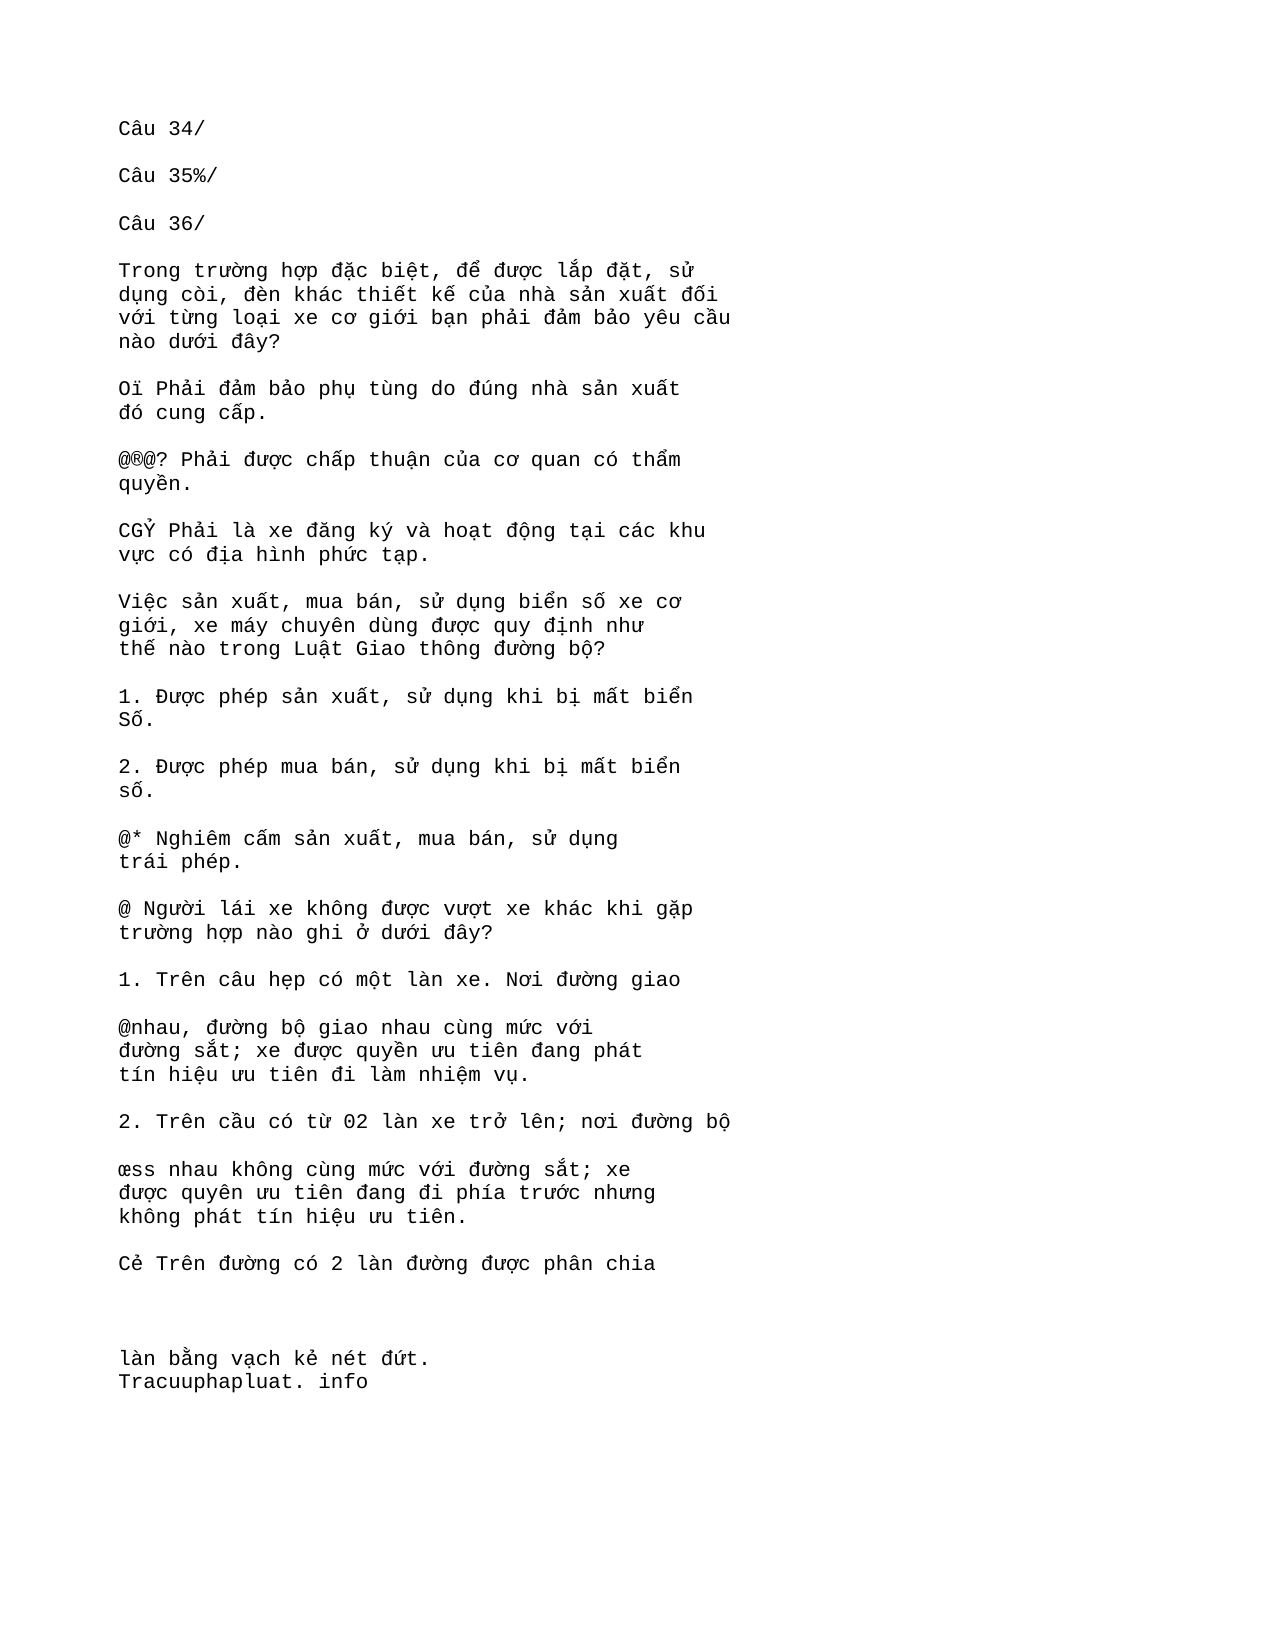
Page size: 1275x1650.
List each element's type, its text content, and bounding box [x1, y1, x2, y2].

text @®@? Phải được chấp thuận của cơ quan có thẩm [118, 449, 1157, 473]
text trái phép. [118, 851, 1157, 875]
text Tracuuphapluat. info [118, 1371, 1157, 1395]
text @nhau, đường bộ giao nhau cùng mức với [118, 1017, 1157, 1040]
text Câu 34/ [118, 118, 1157, 142]
text Câu 36/ [118, 213, 1157, 236]
text vực có địa hình phức tạp. [118, 544, 1157, 567]
text Oï Phải đảm bảo phụ tùng do đúng nhà sản xuất [118, 378, 1157, 402]
text số. [118, 780, 1157, 804]
text CGỶ Phải là xe đăng ký và hoạt động tại các khu [118, 520, 1157, 544]
text 1. Trên câu hẹp có một làn xe. Nơi đường giao [118, 969, 1157, 993]
text với từng loại xe cơ giới bạn phải đảm bảo yêu cầu [118, 307, 1157, 331]
text đường sắt; xe được quyền ưu tiên đang phát [118, 1040, 1157, 1064]
text dụng còi, đèn khác thiết kế của nhà sản xuất đối [118, 284, 1157, 307]
text đó cung cấp. [118, 402, 1157, 426]
text trường hợp nào ghi ở dưới đây? [118, 922, 1157, 946]
text 2. Trên cầu có từ 02 làn xe trở lên; nơi đường bộ [118, 1111, 1157, 1135]
text Trong trường hợp đặc biệt, để được lắp đặt, sử [118, 260, 1157, 284]
text nào dưới đây? [118, 331, 1157, 354]
text @* Nghiêm cấm sản xuất, mua bán, sử dụng [118, 827, 1157, 851]
text @ Người lái xe không được vượt xe khác khi gặp [118, 898, 1157, 922]
text œss nhau không cùng mức với đường sắt; xe [118, 1158, 1157, 1182]
text quyền. [118, 473, 1157, 496]
text Câu 35%/ [118, 165, 1157, 189]
text làn bằng vạch kẻ nét đứt. [118, 1348, 1157, 1371]
text 1. Được phép sản xuất, sử dụng khi bị mất biển [118, 686, 1157, 709]
text Số. [118, 709, 1157, 733]
text thế nào trong Luật Giao thông đường bộ? [118, 638, 1157, 662]
text Việc sản xuất, mua bán, sử dụng biển số xe cơ [118, 591, 1157, 615]
text 2. Được phép mua bán, sử dụng khi bị mất biển [118, 757, 1157, 780]
text Cẻ Trên đường có 2 làn đường được phân chia [118, 1253, 1157, 1277]
text được quyên ưu tiên đang đi phía trước nhưng [118, 1182, 1157, 1206]
text giới, xe máy chuyên dùng được quy định như [118, 615, 1157, 638]
text không phát tín hiệu ưu tiên. [118, 1206, 1157, 1229]
text tín hiệu ưu tiên đi làm nhiệm vụ. [118, 1064, 1157, 1088]
